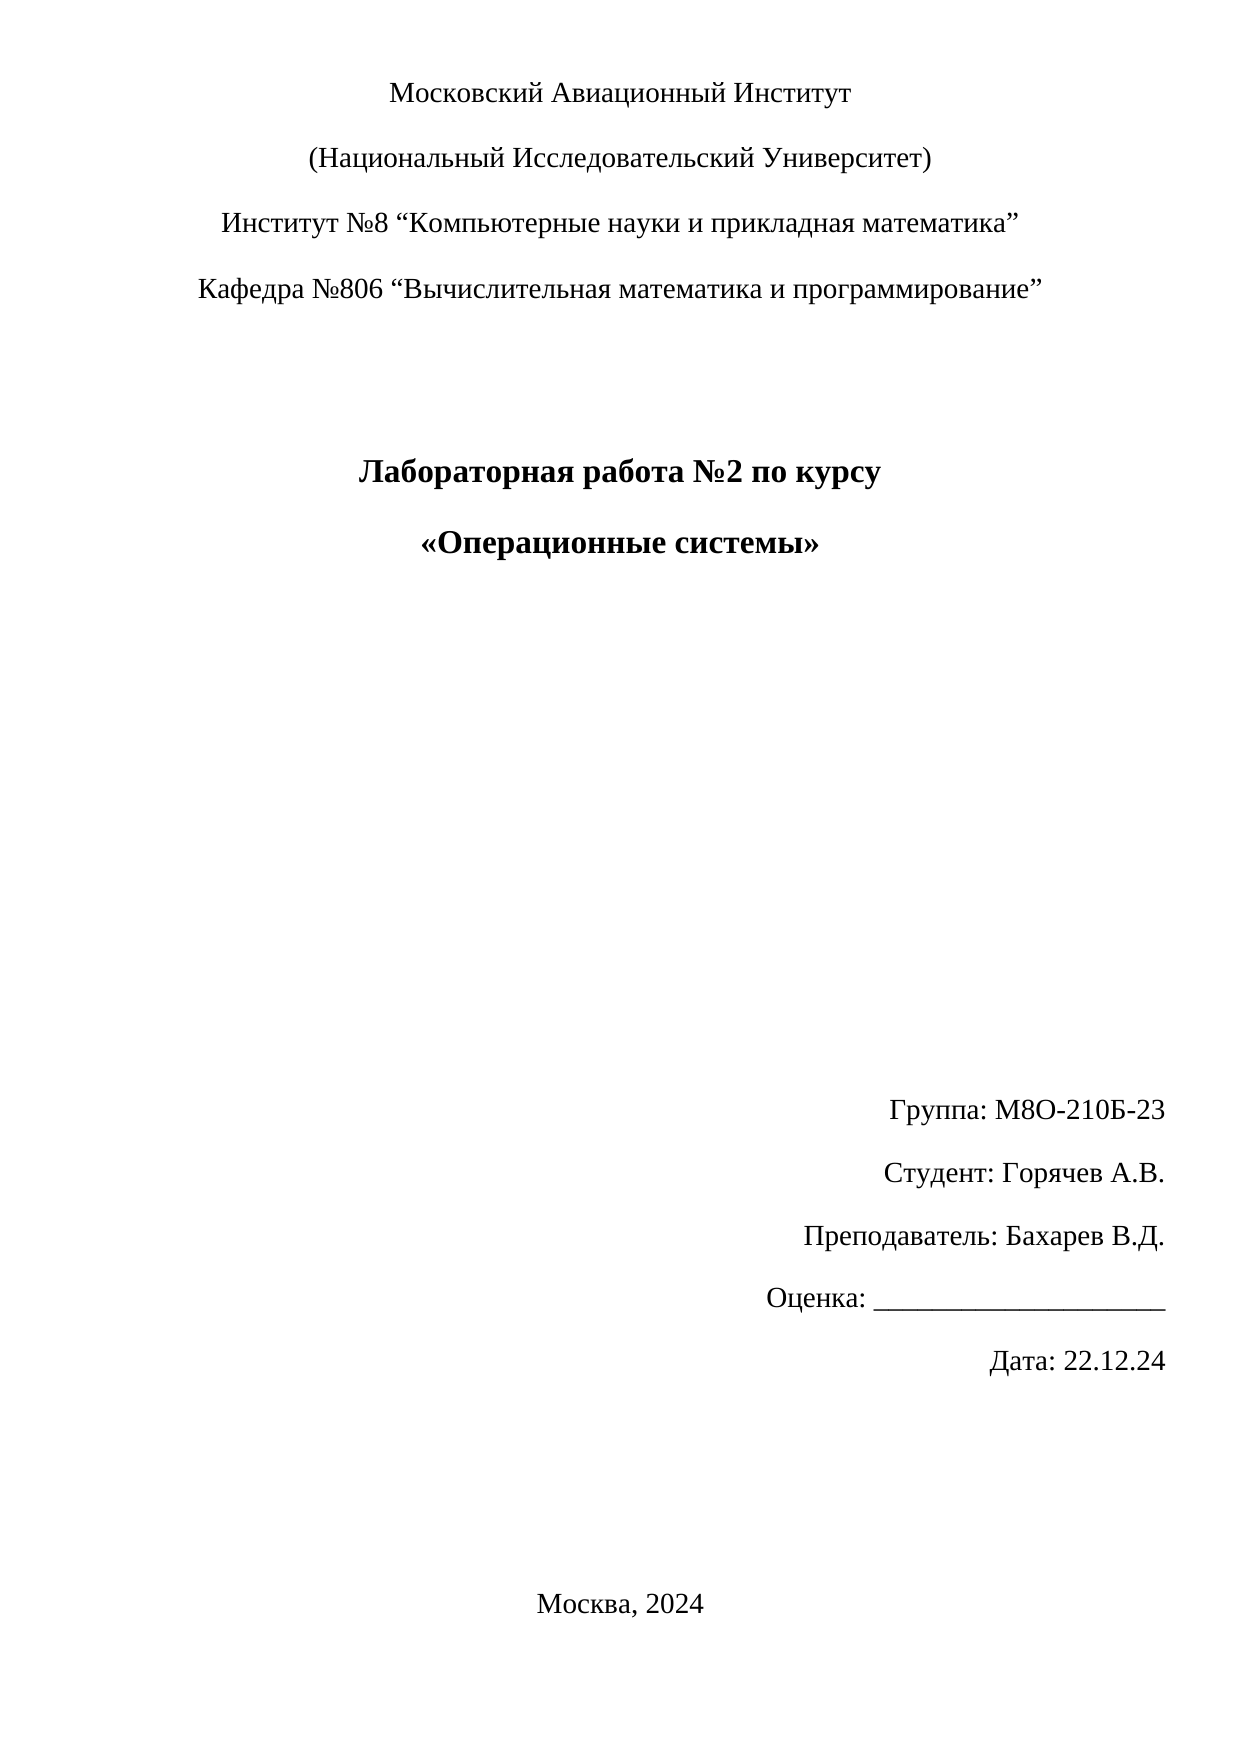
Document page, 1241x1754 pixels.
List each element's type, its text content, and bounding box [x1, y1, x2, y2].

text Группа: М8О-210Б-23 [75, 1092, 1165, 1126]
text Дата: 22.12.24 [75, 1343, 1165, 1377]
text Московский Авиационный Институт [75, 75, 1165, 108]
text Студент: Горячев А.В. [75, 1155, 1165, 1188]
text Оценка: ____________________ [75, 1280, 1165, 1314]
text (Национальный Исследовательский Университет) [75, 140, 1165, 174]
text Институт №8 “Компьютерные науки и прикладная математика” [75, 206, 1165, 239]
text «Операционные системы» [75, 522, 1165, 560]
text Лабораторная работа №2 по курсу [75, 451, 1165, 490]
text Кафедра №806 “Вычислительная математика и программирование” [75, 271, 1165, 304]
text Преподаватель: Бахарев В.Д. [75, 1218, 1165, 1251]
text Москва, 2024 [75, 1587, 1165, 1620]
